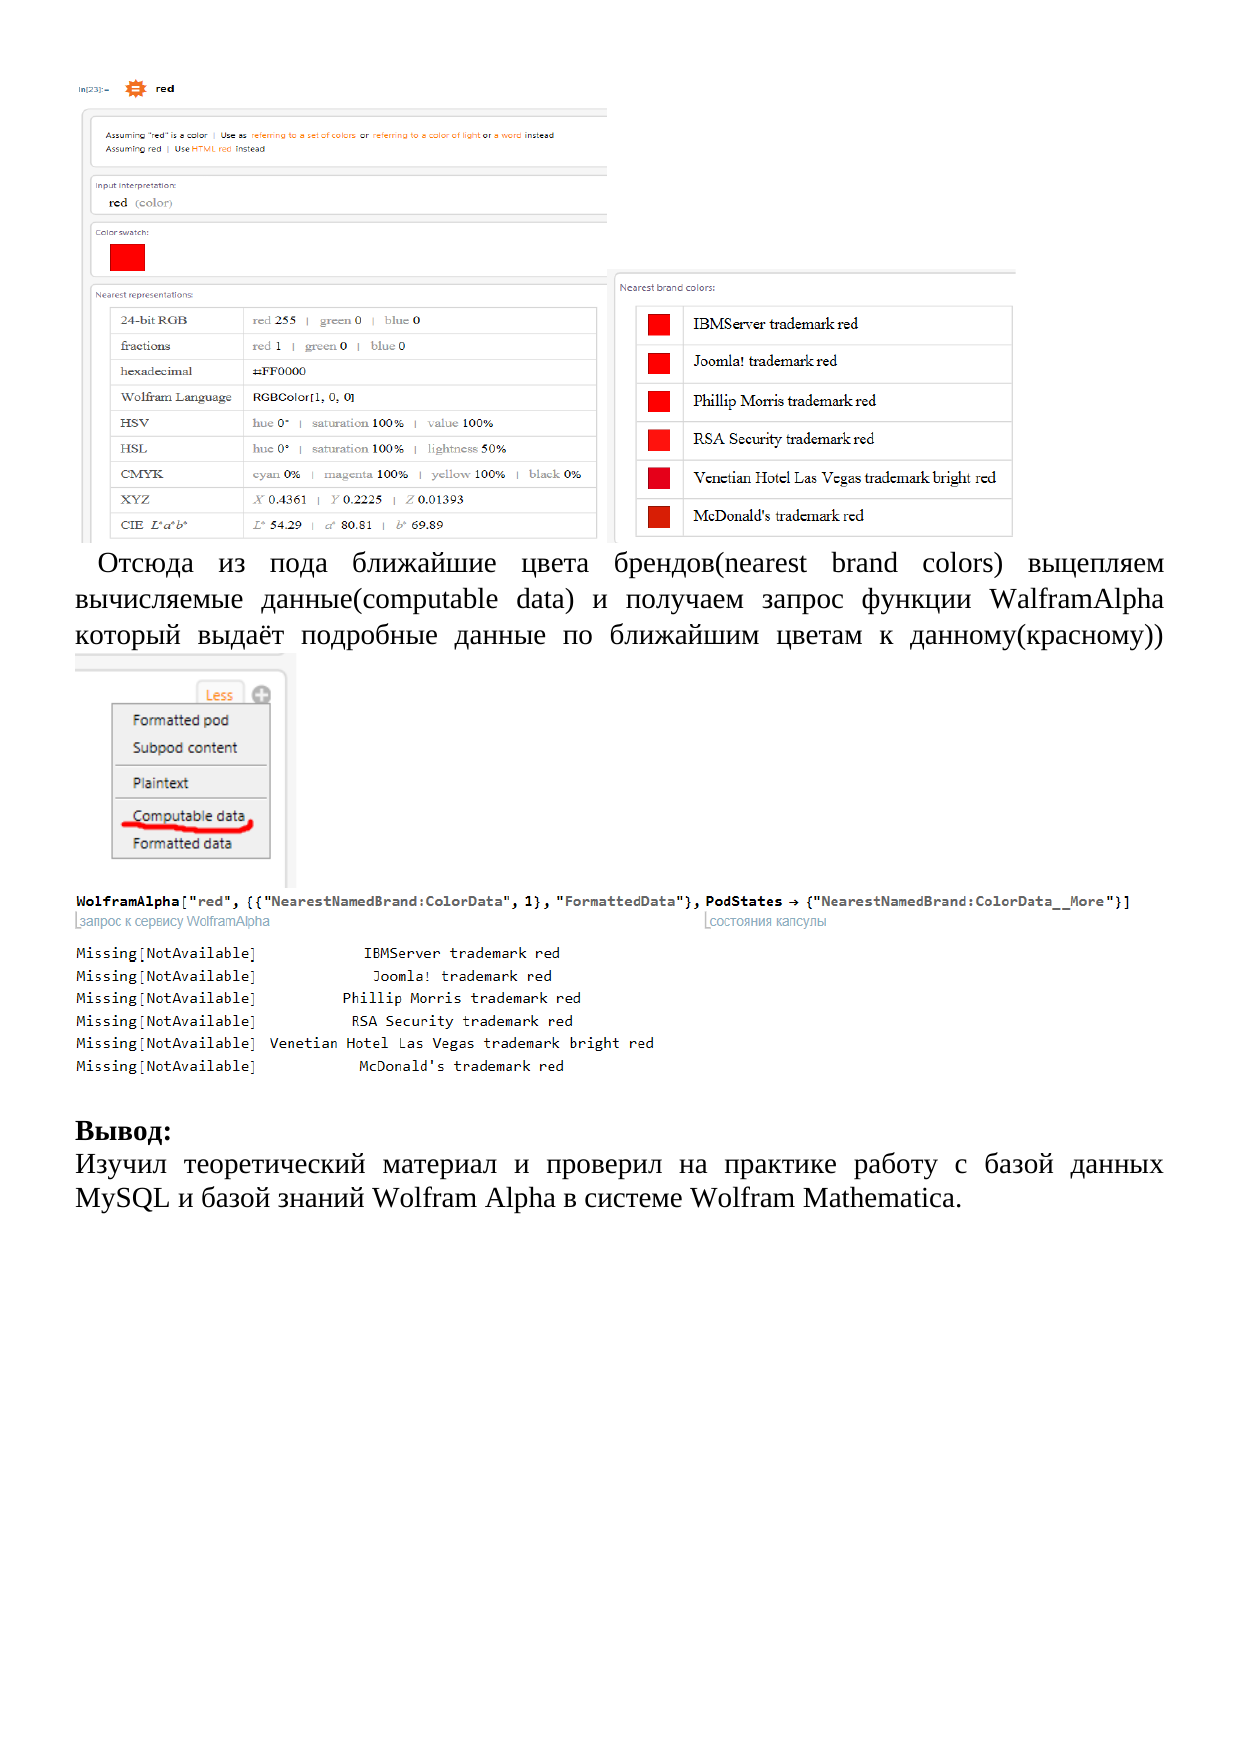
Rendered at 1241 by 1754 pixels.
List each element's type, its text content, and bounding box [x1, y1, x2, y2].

text Изучил теоретический материал и проверил на практике работу с базой данных MySQL и базой знаний Wolfram Alpha в системе Wolfram Mathematica. [75, 1147, 1165, 1214]
picture [75, 889, 1138, 1082]
picture [75, 75, 1016, 543]
picture [75, 653, 297, 888]
text Вывод: [75, 1111, 1165, 1147]
